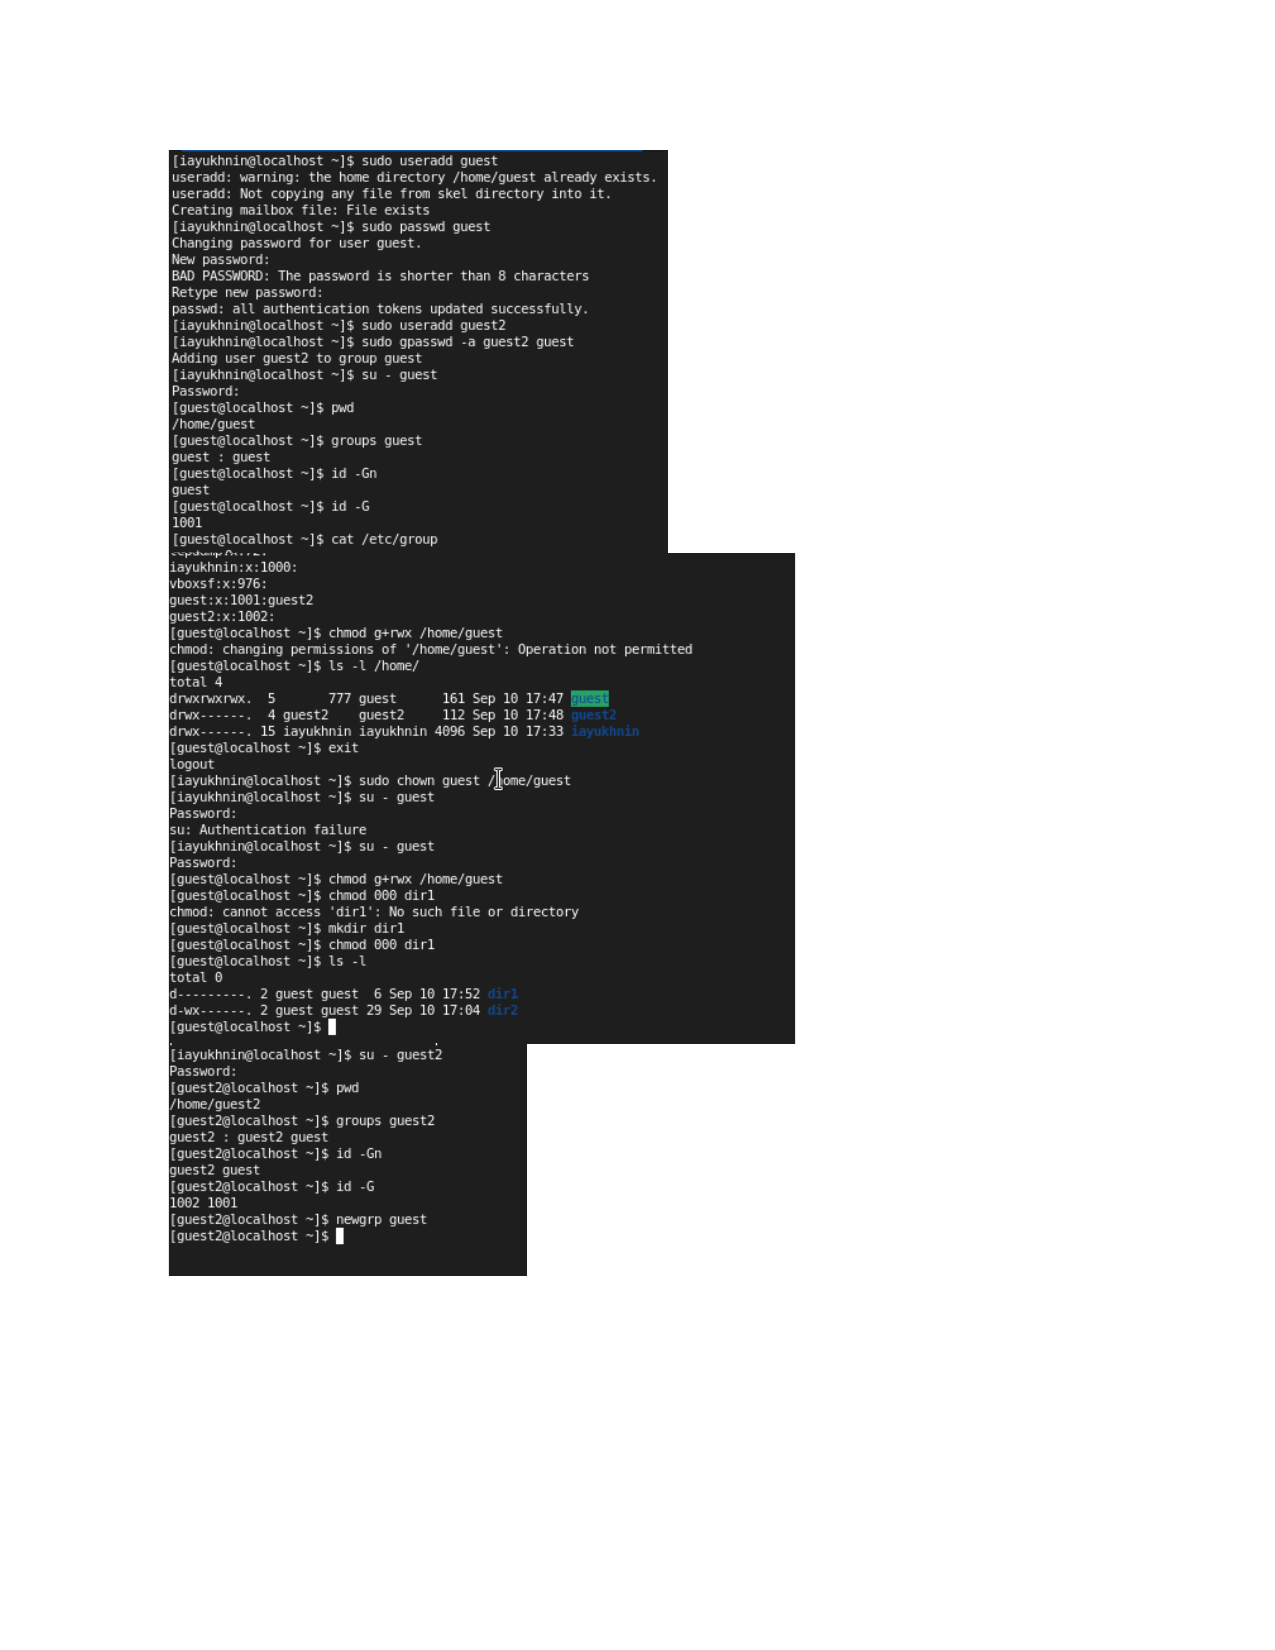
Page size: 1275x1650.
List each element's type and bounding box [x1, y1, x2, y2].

picture [168, 150, 796, 1276]
